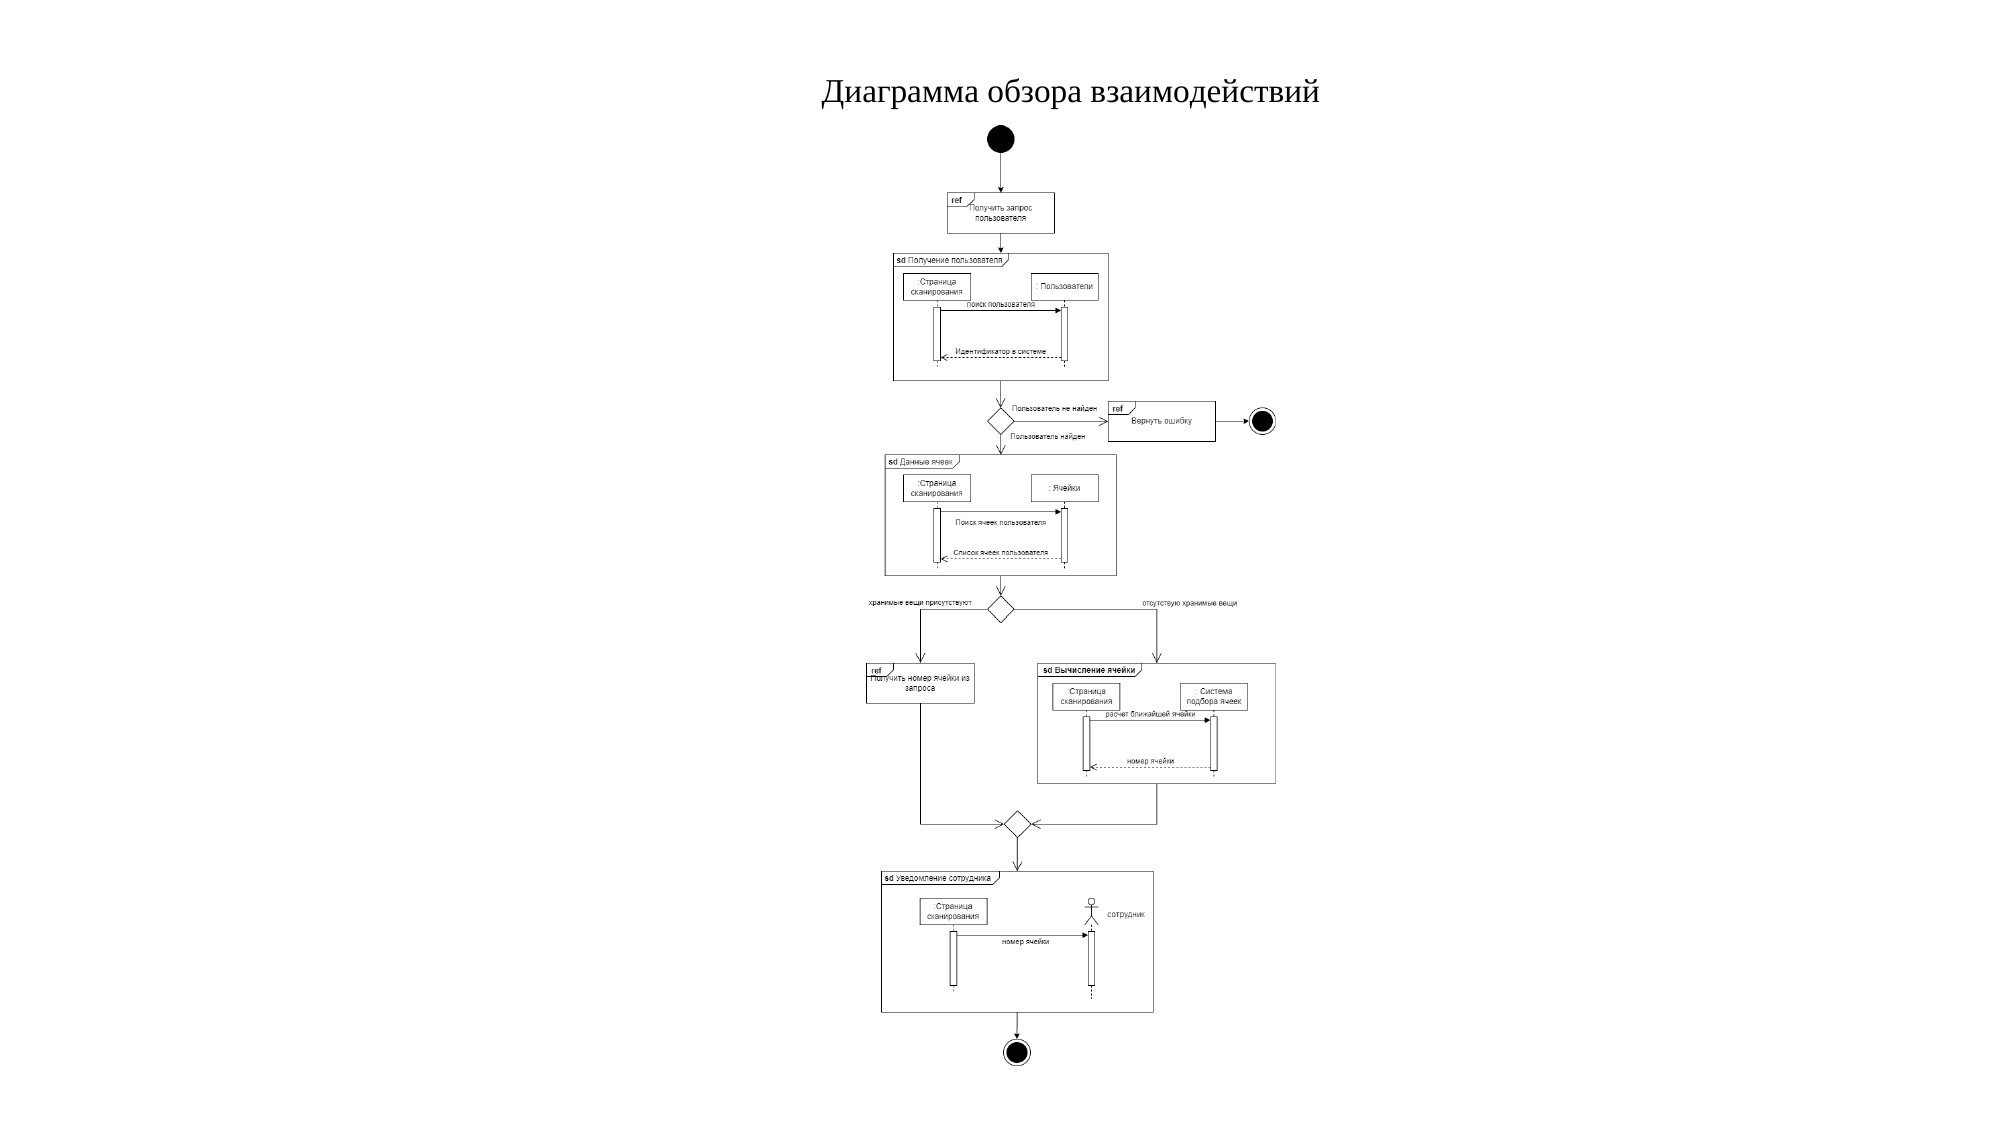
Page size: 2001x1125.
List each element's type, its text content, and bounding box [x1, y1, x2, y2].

text Диаграмма обзора взаимодействий [0, 72, 2000, 110]
picture [866, 125, 1276, 1066]
